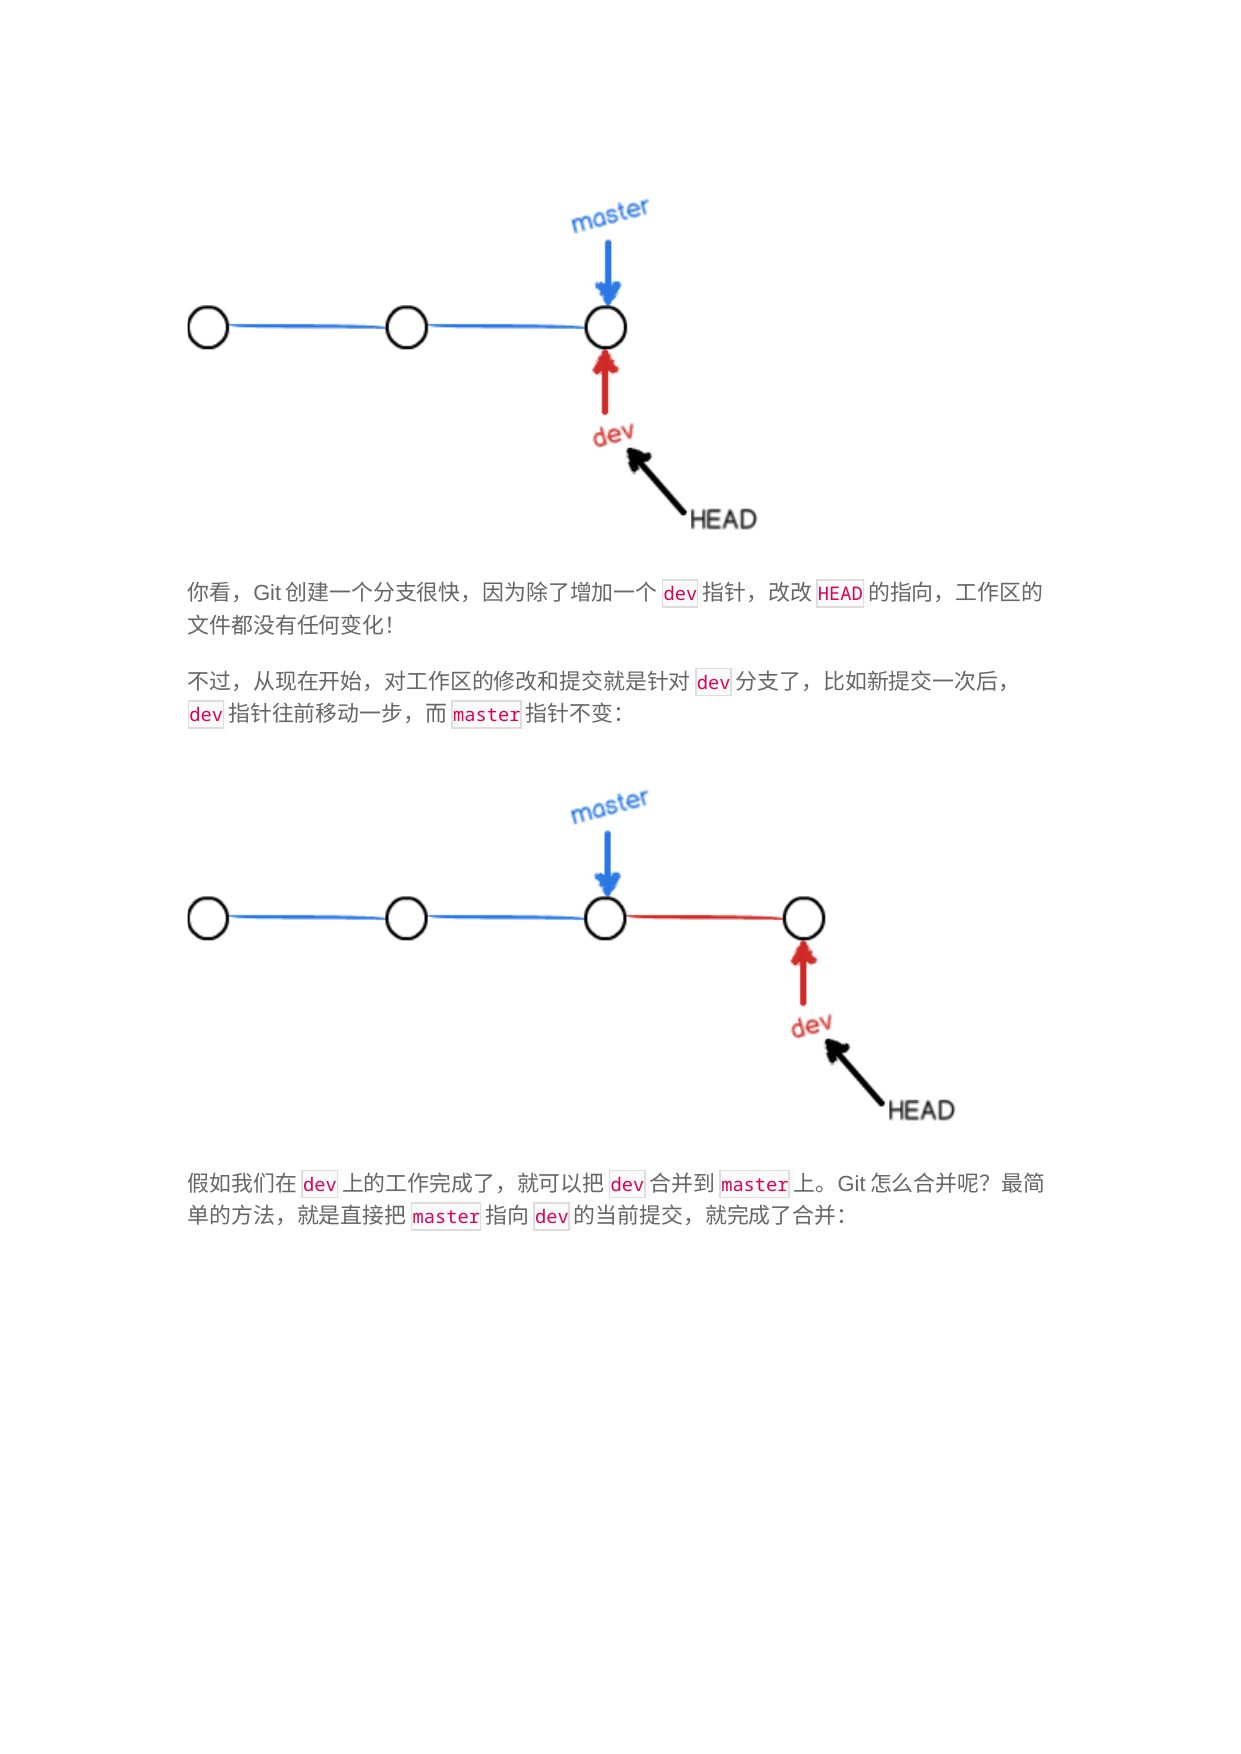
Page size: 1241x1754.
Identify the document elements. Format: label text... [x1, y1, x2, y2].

picture [187, 175, 762, 539]
text 你看，Git创建一个分支很快，因为除了增加一个dev指针，改改HEAD的指向，工作区的文件都没有任何变化！ [187, 575, 1053, 640]
picture [187, 765, 960, 1130]
text 不过，从现在开始，对工作区的修改和提交就是针对dev分支了，比如新提交一次后，dev指针往前移动一步，而master指针不变： [187, 664, 1053, 729]
text 假如我们在dev上的工作完成了，就可以把dev合并到master上。Git怎么合并呢？最简单的方法，就是直接把master指向dev的当前提交，就完成了合并： [187, 1166, 1053, 1231]
